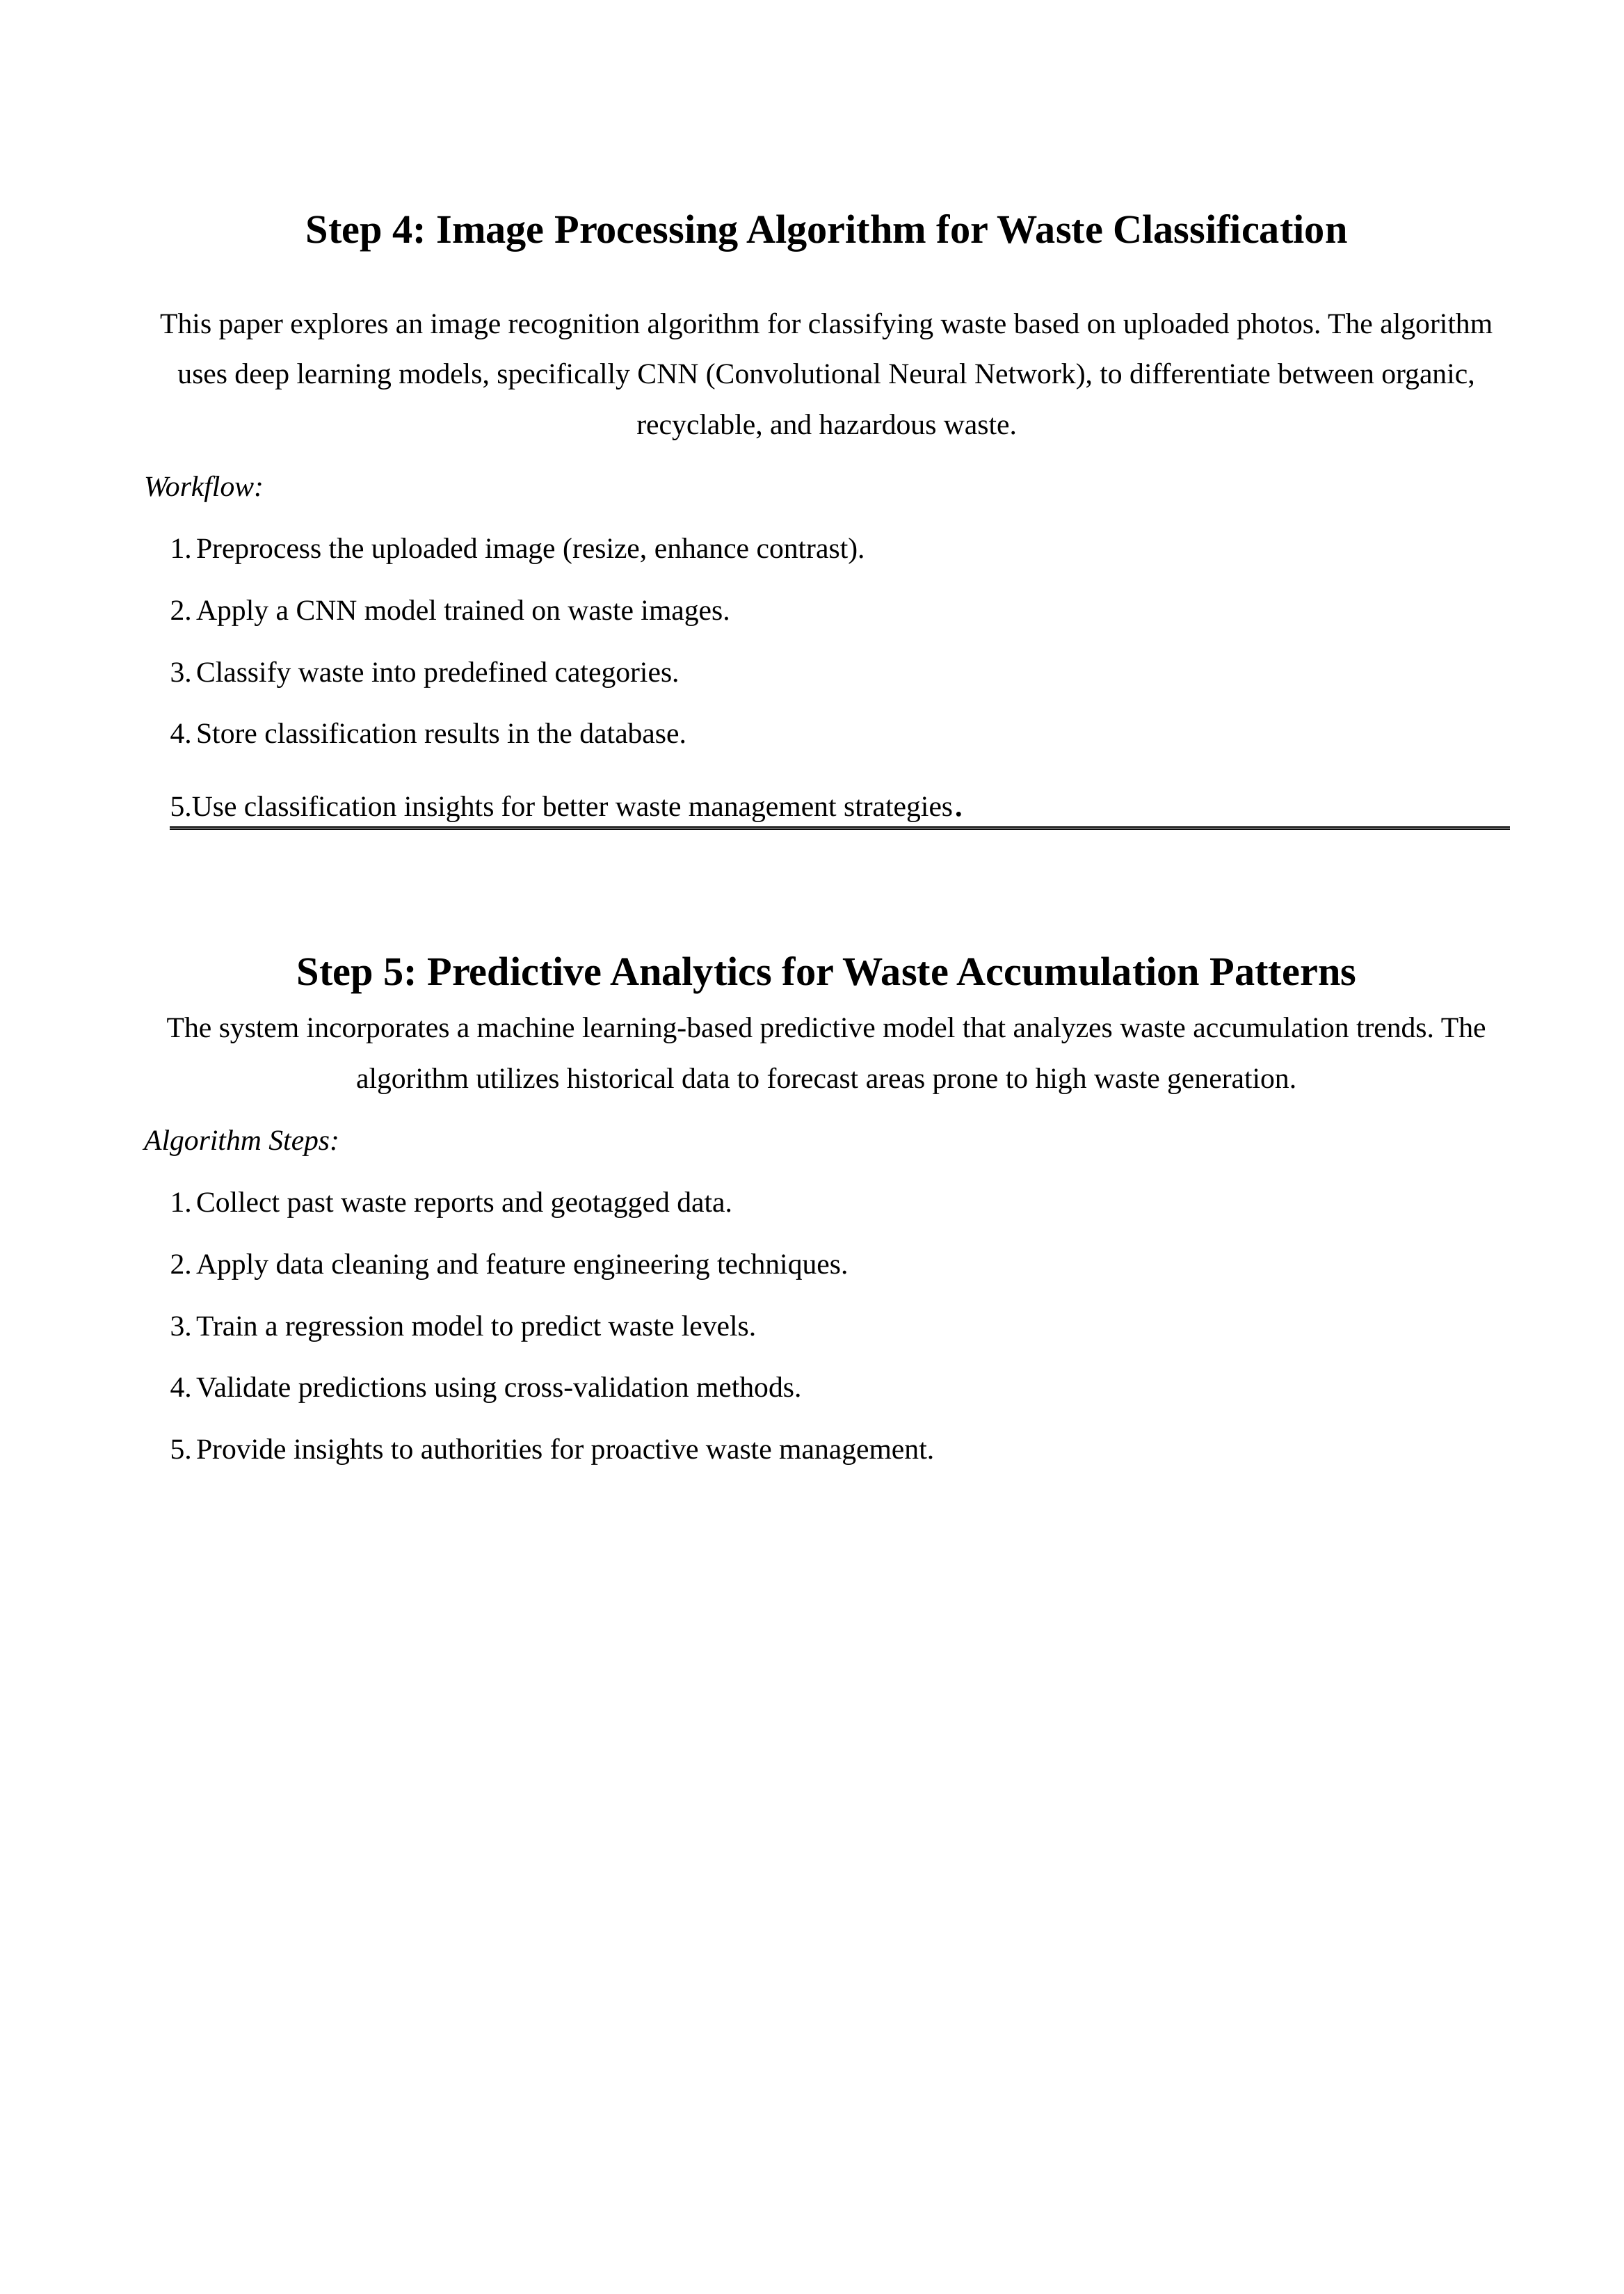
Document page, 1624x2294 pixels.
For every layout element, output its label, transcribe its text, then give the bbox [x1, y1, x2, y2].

text Step 5: Predictive Analytics for Waste Accumulation Patterns The system incorporates a machine learning-based predictive model that analyzes waste accumulation trends. The algorithm utilizes historical data to forecast areas prone to high waste generation. [144, 947, 1510, 1094]
list Apply data cleaning and feature engineering techniques. [170, 1246, 1510, 1280]
list Provide insights to authorities for proactive waste management. [170, 1432, 1510, 1466]
text Algorithm Steps: [144, 1123, 1510, 1156]
text Workflow: [144, 469, 1510, 502]
list Classify waste into predefined categories. [170, 655, 1510, 688]
list Validate predictions using cross-validation methods. [170, 1370, 1510, 1404]
list Train a regression model to predict waste levels. [170, 1308, 1510, 1342]
text This paper explores an image recognition algorithm for classifying waste based on uploaded photos. The algorithm uses deep learning models, specifically CNN (Convolutional Neural Network), to differentiate between organic, recyclable, and hazardous waste. [144, 307, 1510, 440]
text Step 4: Image Processing Algorithm for Waste Classification [144, 205, 1510, 284]
text 5.Use classification insights for better waste management strategies. [170, 778, 1510, 826]
list Preprocess the uploaded image (resize, enhance contrast). [170, 531, 1510, 564]
list Store classification results in the database. [170, 716, 1510, 750]
list Apply a CNN model trained on waste images. [170, 593, 1510, 626]
list Collect past waste reports and geotagged data. [170, 1185, 1510, 1218]
